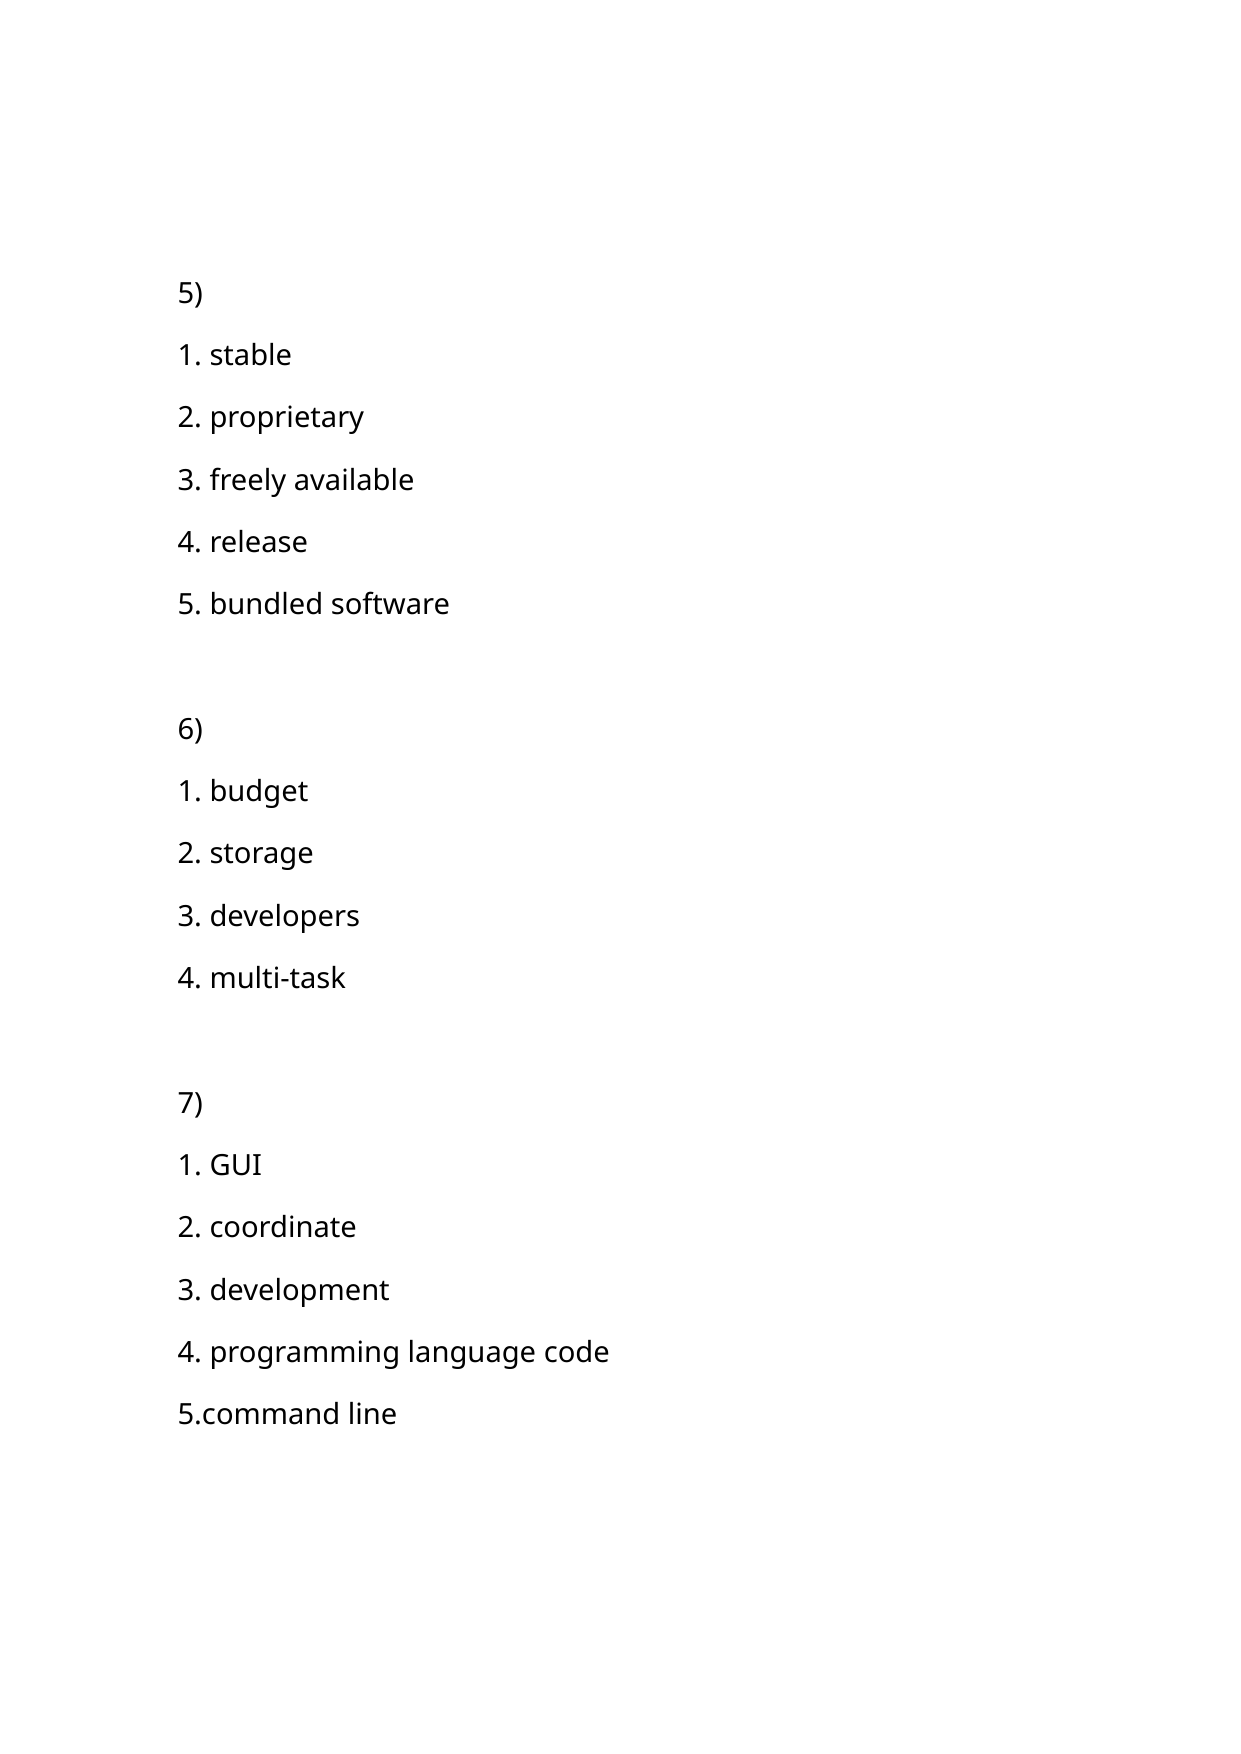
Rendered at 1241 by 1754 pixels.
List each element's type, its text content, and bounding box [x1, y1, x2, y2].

text 4. multi-task [177, 957, 1063, 997]
text 3. freely available [177, 459, 1063, 499]
text 2. storage [177, 833, 1063, 872]
text 7) [177, 1082, 1063, 1122]
text 4. release [177, 521, 1063, 561]
text 6) [177, 708, 1063, 748]
text 5. bundled software [177, 584, 1063, 623]
text 2. coordinate [177, 1207, 1063, 1246]
text 2. proprietary [177, 397, 1063, 436]
text 4. programming language code [177, 1331, 1063, 1371]
text 3. development [177, 1269, 1063, 1308]
text 1. budget [177, 771, 1063, 810]
text 5.command line [177, 1393, 1063, 1433]
text 3. developers [177, 895, 1063, 935]
text 5) [177, 272, 1063, 312]
text 1. stable [177, 334, 1063, 374]
text 1. GUI [177, 1144, 1063, 1184]
